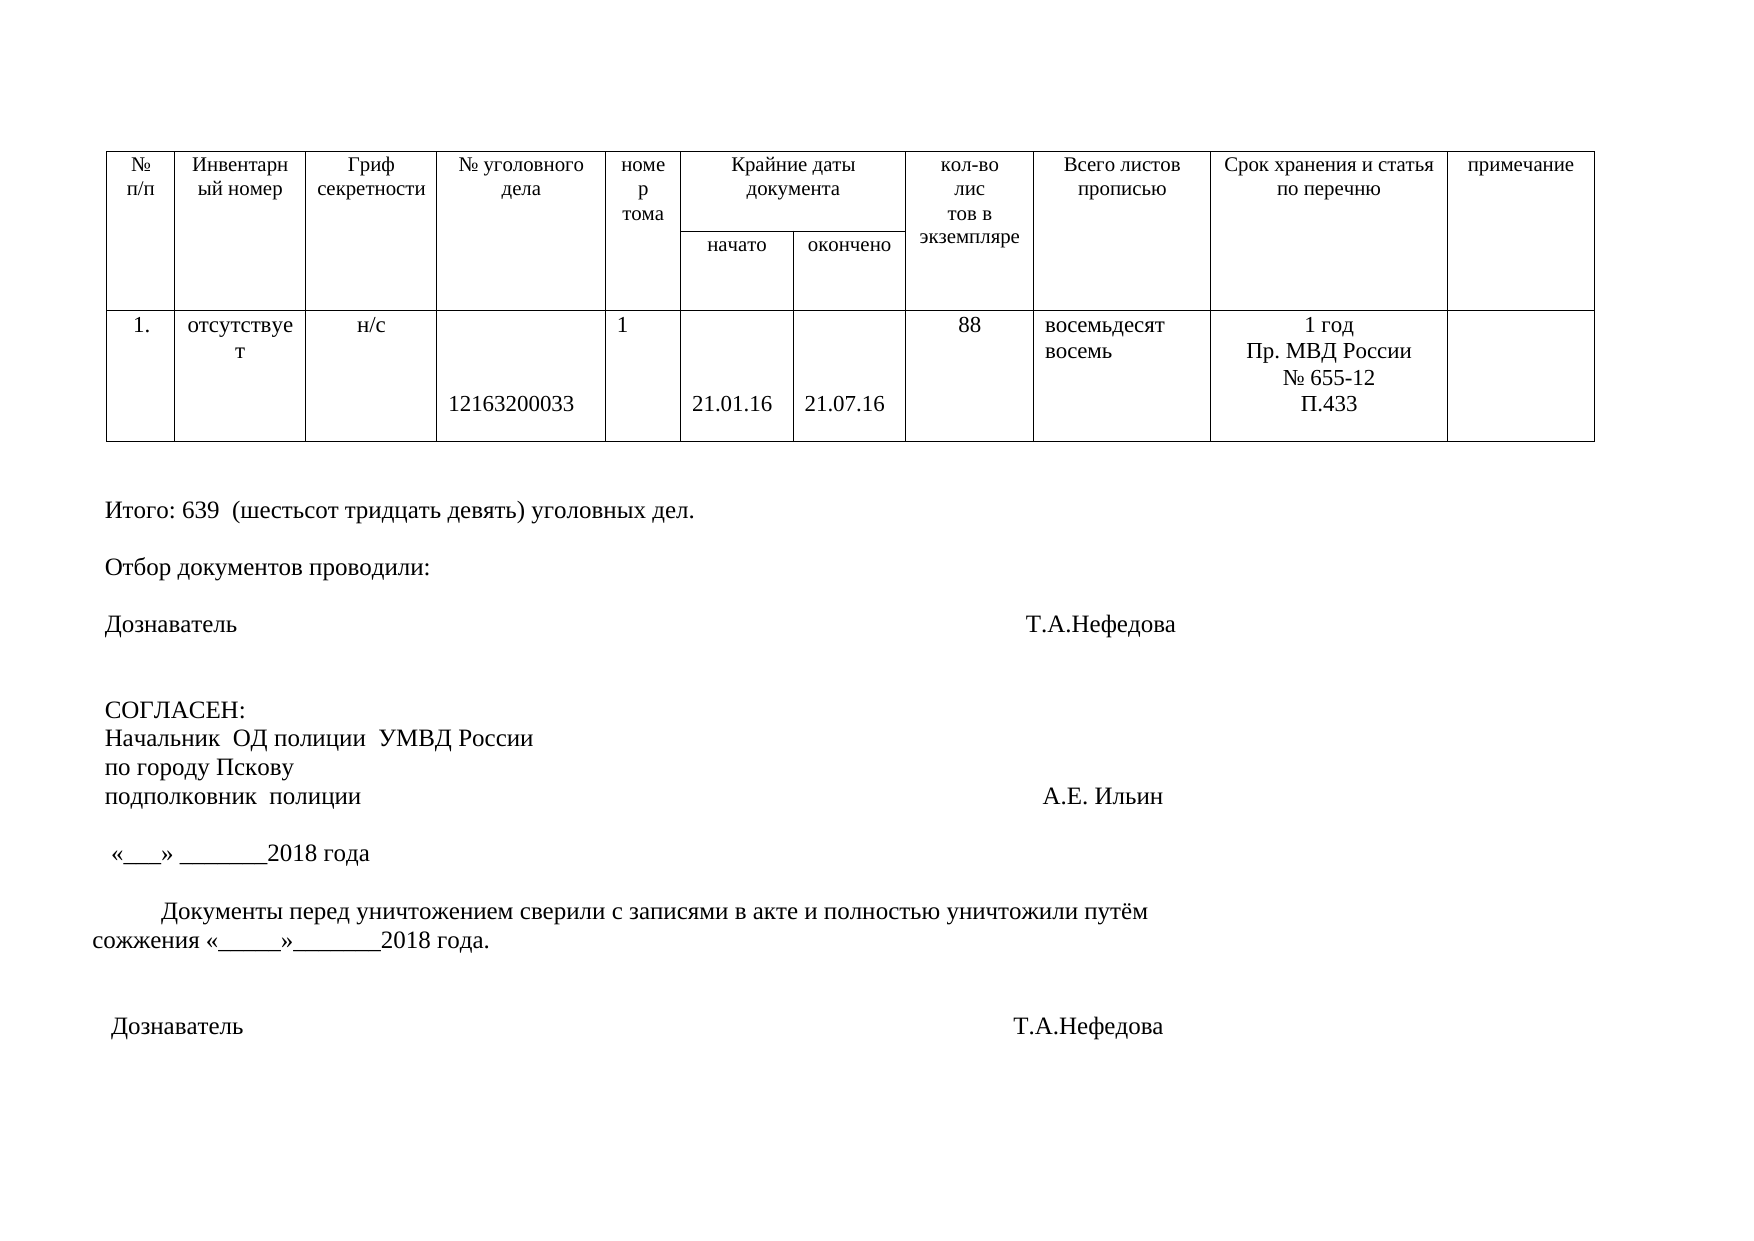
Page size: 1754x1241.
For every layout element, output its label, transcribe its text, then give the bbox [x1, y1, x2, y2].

table_header Крайние даты документа [681, 152, 905, 231]
text Итого: 639 (шестьсот тридцать девять) уголовных дел. [29, 495, 1636, 524]
table_cell н/с [306, 311, 436, 441]
table_header № п/п [107, 152, 174, 310]
table_header № уголовного дела [437, 152, 605, 310]
table_cell [1448, 311, 1594, 441]
table_cell начато [681, 232, 793, 310]
table_cell восемьдесят восемь [1034, 311, 1210, 441]
table_cell 21.01.16 [681, 311, 793, 441]
table_cell [107, 311, 174, 441]
table_header Срок хранения и статья по перечню [1211, 152, 1447, 310]
table_cell отсутствует [175, 311, 305, 441]
table_header примечание [1448, 152, 1594, 310]
text Дознаватель Т.А.Нефедова [29, 1011, 1636, 1040]
table_header номер тома [606, 152, 680, 310]
text сожжения «_____»_______2018 года. [29, 925, 1636, 953]
text подполковник полиции А.Е. Ильин [29, 781, 1636, 810]
text Начальник ОД полиции УМВД России [29, 723, 1636, 752]
text «___» _______2018 года [29, 838, 1636, 867]
table_cell окончено [794, 232, 905, 310]
table_header Всего листов прописью [1034, 152, 1210, 310]
table_cell 1 [606, 311, 680, 441]
text Документы перед уничтожением сверили с записями в акте и полностью уничтожили путём [29, 896, 1636, 925]
table_cell 1 год Пр. МВД России № 655-12 П.433 [1211, 311, 1447, 441]
text СОГЛАСЕН: [29, 695, 1636, 723]
text Дознаватель Т.А.Нефедова [29, 609, 1636, 638]
table_cell 88 [906, 311, 1033, 441]
table_header кол-во лис тов в экземпляре [906, 152, 1033, 310]
table_header Гриф секретности [306, 152, 436, 310]
table_header Инвентарный номер [175, 152, 305, 310]
table_cell 21.07.16 [794, 311, 905, 441]
text Отбор документов проводили: [29, 552, 1636, 581]
table_cell 12163200033 [437, 311, 605, 441]
text по городу Пскову [29, 752, 1636, 781]
